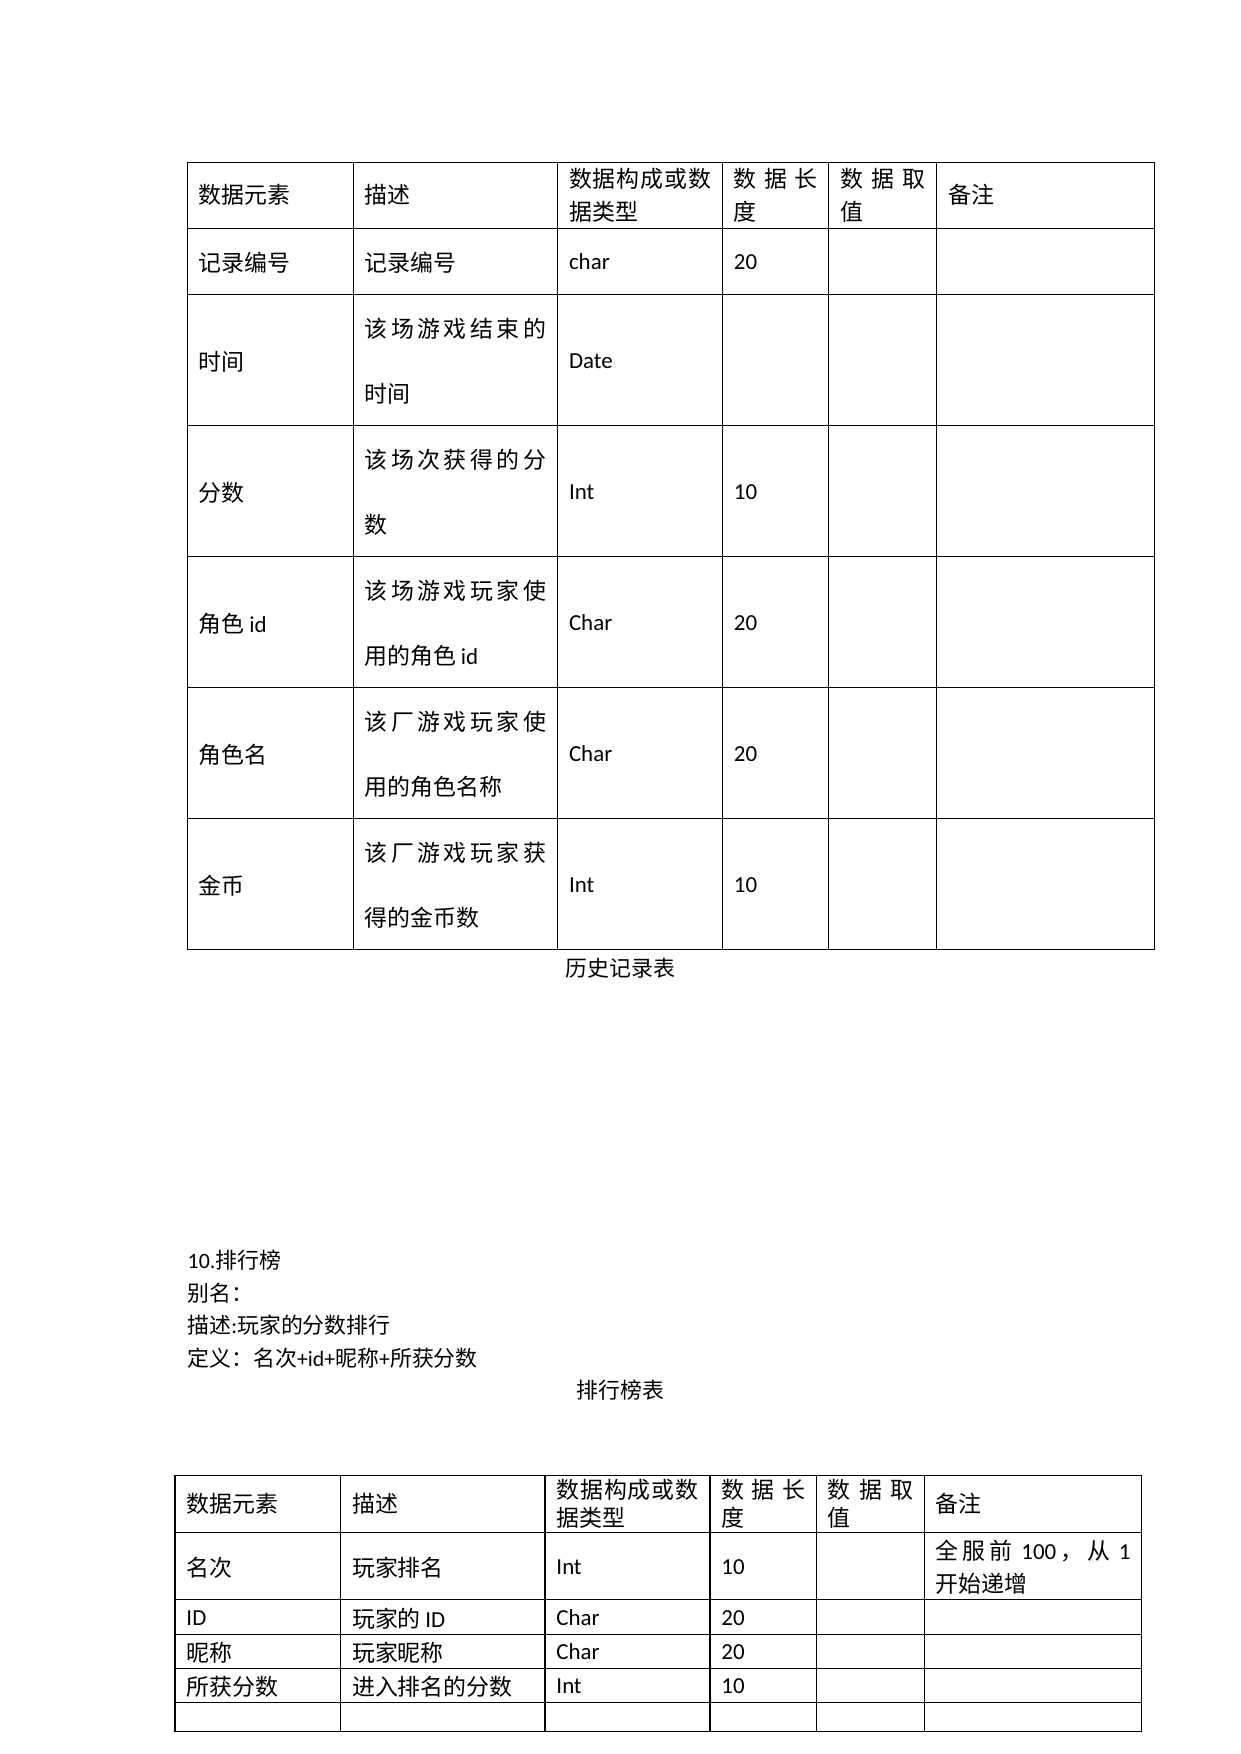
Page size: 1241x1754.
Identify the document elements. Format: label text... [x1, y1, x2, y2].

table_cell 该厂游戏玩家获得的金币数 [354, 819, 557, 949]
table_cell 玩家的ID [341, 1600, 544, 1634]
table_cell 该场次获得的分数 [354, 426, 557, 556]
table_cell [817, 1600, 924, 1634]
text 别名： [187, 1275, 1053, 1308]
table_header 描述 [341, 1476, 544, 1532]
table_header 数据长度 [723, 163, 828, 228]
text 10.排行榜 [187, 1243, 1053, 1275]
table_cell [546, 1703, 709, 1731]
table_cell 10 [723, 426, 828, 556]
table_cell [937, 426, 1154, 556]
table_cell [925, 1600, 1141, 1634]
table_cell [829, 688, 936, 818]
table_cell [829, 557, 936, 687]
table_cell 分数 [188, 426, 353, 556]
table_cell [341, 1703, 544, 1731]
table_cell 20 [711, 1635, 816, 1668]
table_cell [937, 295, 1154, 425]
table_cell [937, 557, 1154, 687]
table_cell 金币 [188, 819, 353, 949]
text 描述:玩家的分数排行 [187, 1308, 1053, 1340]
table_cell 该厂游戏玩家使用的角色名称 [354, 688, 557, 818]
table_cell 该场游戏结束的时间 [354, 295, 557, 425]
table_cell 10 [711, 1533, 816, 1599]
table_cell 10 [723, 819, 828, 949]
table_header 描述 [354, 163, 557, 228]
table_cell 角色id [188, 557, 353, 687]
table_cell ID [176, 1600, 340, 1634]
table_cell [817, 1669, 924, 1702]
table_cell 玩家排名 [341, 1533, 544, 1599]
table_cell [829, 819, 936, 949]
table_cell 玩家昵称 [341, 1635, 544, 1668]
table_header 数据构成或数据类型 [546, 1476, 709, 1532]
table_cell 时间 [188, 295, 353, 425]
table_cell 20 [711, 1600, 816, 1634]
table_cell 20 [723, 229, 828, 294]
table_cell 全服前100，从1开始递增 [925, 1533, 1141, 1599]
table_header 数据元素 [176, 1476, 340, 1532]
table_header 数据元素 [188, 163, 353, 228]
table_cell 昵称 [176, 1635, 340, 1668]
table_cell [176, 1703, 340, 1731]
table_cell 该场游戏玩家使用的角色id [354, 557, 557, 687]
table_header 备注 [925, 1476, 1141, 1532]
table_cell [937, 229, 1154, 294]
table_cell 记录编号 [354, 229, 557, 294]
table_cell [829, 426, 936, 556]
table_cell 所获分数 [176, 1669, 340, 1702]
text 历史记录表 [187, 950, 1053, 983]
table_header 备注 [937, 163, 1154, 228]
table_cell [817, 1635, 924, 1668]
table_cell [925, 1635, 1141, 1668]
table_cell 20 [723, 557, 828, 687]
table_cell [937, 819, 1154, 949]
table_cell 进入排名的分数 [341, 1669, 544, 1702]
table_header 数据构成或数据类型 [558, 163, 722, 228]
table_cell 20 [723, 688, 828, 818]
table_header 数据取值 [829, 163, 936, 228]
table_header 数据取值 [817, 1476, 924, 1532]
table_cell [925, 1703, 1141, 1731]
table_cell Date [558, 295, 722, 425]
table_cell [817, 1533, 924, 1599]
table_cell [711, 1703, 816, 1731]
table_cell [925, 1669, 1141, 1702]
table_cell [829, 229, 936, 294]
table_cell [723, 295, 828, 425]
table_cell Int [546, 1669, 709, 1702]
table_cell Char [546, 1635, 709, 1668]
table_cell Int [558, 426, 722, 556]
table_cell [829, 295, 936, 425]
table_cell [817, 1703, 924, 1731]
table_cell 角色名 [188, 688, 353, 818]
table_cell Int [546, 1533, 709, 1599]
table_cell 10 [711, 1669, 816, 1702]
table_cell Char [558, 557, 722, 687]
table_cell 名次 [176, 1533, 340, 1599]
table_header 数据长度 [711, 1476, 816, 1532]
table_cell Char [546, 1600, 709, 1634]
table_cell Int [558, 819, 722, 949]
text 排行榜表 [187, 1373, 1053, 1405]
table_cell [937, 688, 1154, 818]
text 定义：名次+id+昵称+所获分数 [187, 1340, 1053, 1373]
table_cell char [558, 229, 722, 294]
table_cell Char [558, 688, 722, 818]
table_cell 记录编号 [188, 229, 353, 294]
